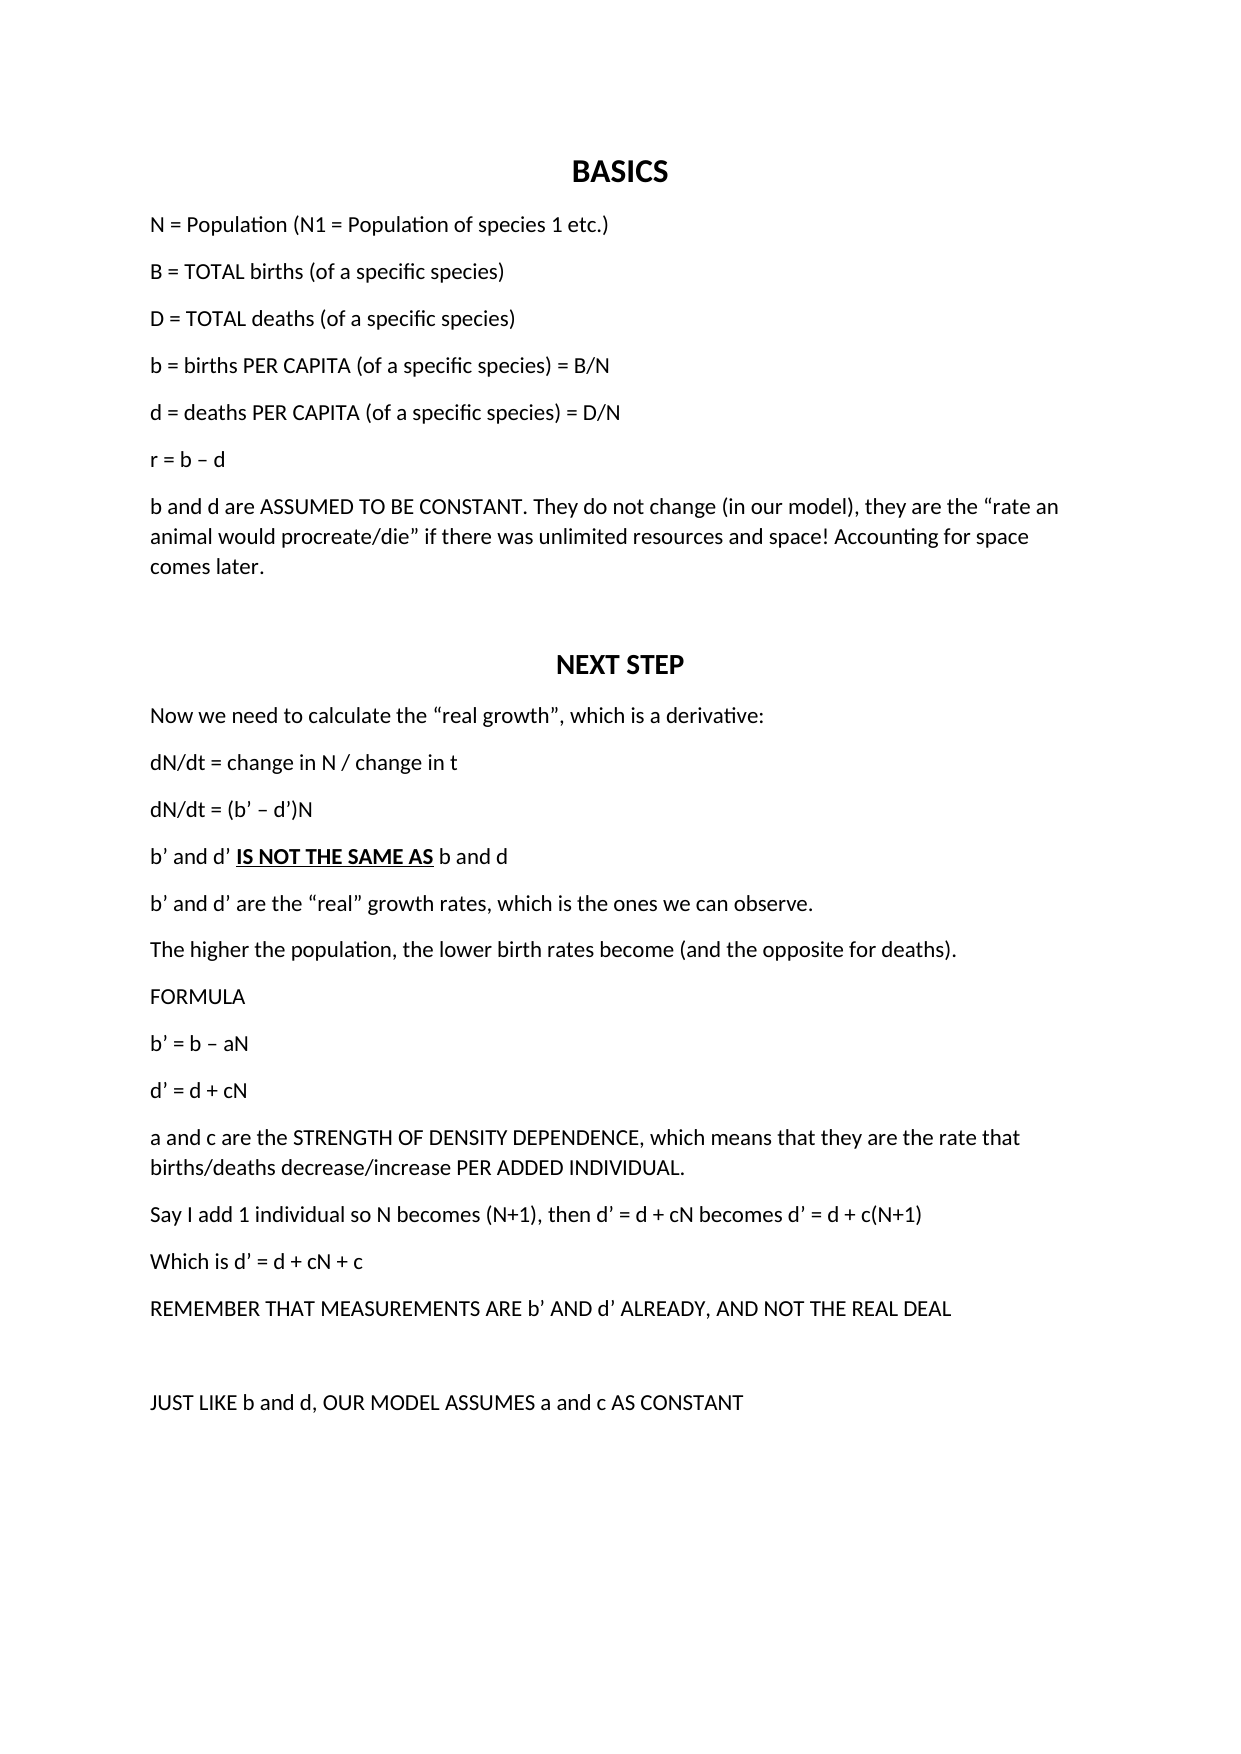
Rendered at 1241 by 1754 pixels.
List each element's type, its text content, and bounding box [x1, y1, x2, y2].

text BASICS [150, 150, 1090, 191]
text REMEMBER THAT MEASUREMENTS ARE b’ AND d’ ALREADY, AND NOT THE REAL DEAL [150, 1294, 1090, 1322]
text r = b – d [150, 445, 1090, 473]
text dN/dt = change in N / change in t [150, 748, 1090, 776]
text a and c are the STRENGTH OF DENSITY DEPENDENCE, which means that they are the rate that births/deaths decrease/increase PER ADDED INDIVIDUAL. [150, 1123, 1090, 1181]
text d’ = d + cN [150, 1076, 1090, 1104]
text The higher the population, the lower birth rates become (and the opposite for deaths). [150, 936, 1090, 963]
text b’ and d’ are the “real” growth rates, which is the ones we can observe. [150, 889, 1090, 917]
text b and d are ASSUMED TO BE CONSTANT. They do not change (in our model), they are the “rate an animal would procreate/die” if there was unlimited resources and space! Accounting for space comes later. [150, 492, 1090, 580]
text d = deaths PER CAPITA (of a specific species) = D/N [150, 398, 1090, 426]
text Which is d’ = d + cN + c [150, 1247, 1090, 1275]
text JUST LIKE b and d, OUR MODEL ASSUMES a and c AS CONSTANT [150, 1388, 1090, 1416]
text b = births PER CAPITA (of a specific species) = B/N [150, 351, 1090, 379]
text dN/dt = (b’ – d’)N [150, 795, 1090, 823]
text b’ = b – aN [150, 1029, 1090, 1057]
text D = TOTAL deaths (of a specific species) [150, 304, 1090, 332]
text FORMULA [150, 982, 1090, 1010]
text B = TOTAL births (of a specific species) [150, 257, 1090, 286]
text NEXT STEP [150, 646, 1090, 682]
text Now we need to calculate the “real growth”, which is a derivative: [150, 701, 1090, 729]
text b’ and d’ IS NOT THE SAME AS b and d [150, 842, 1090, 870]
text N = Population (N1 = Population of species 1 etc.) [150, 211, 1090, 239]
text Say I add 1 individual so N becomes (N+1), then d’ = d + cN becomes d’ = d + c(N+1) [150, 1200, 1090, 1228]
